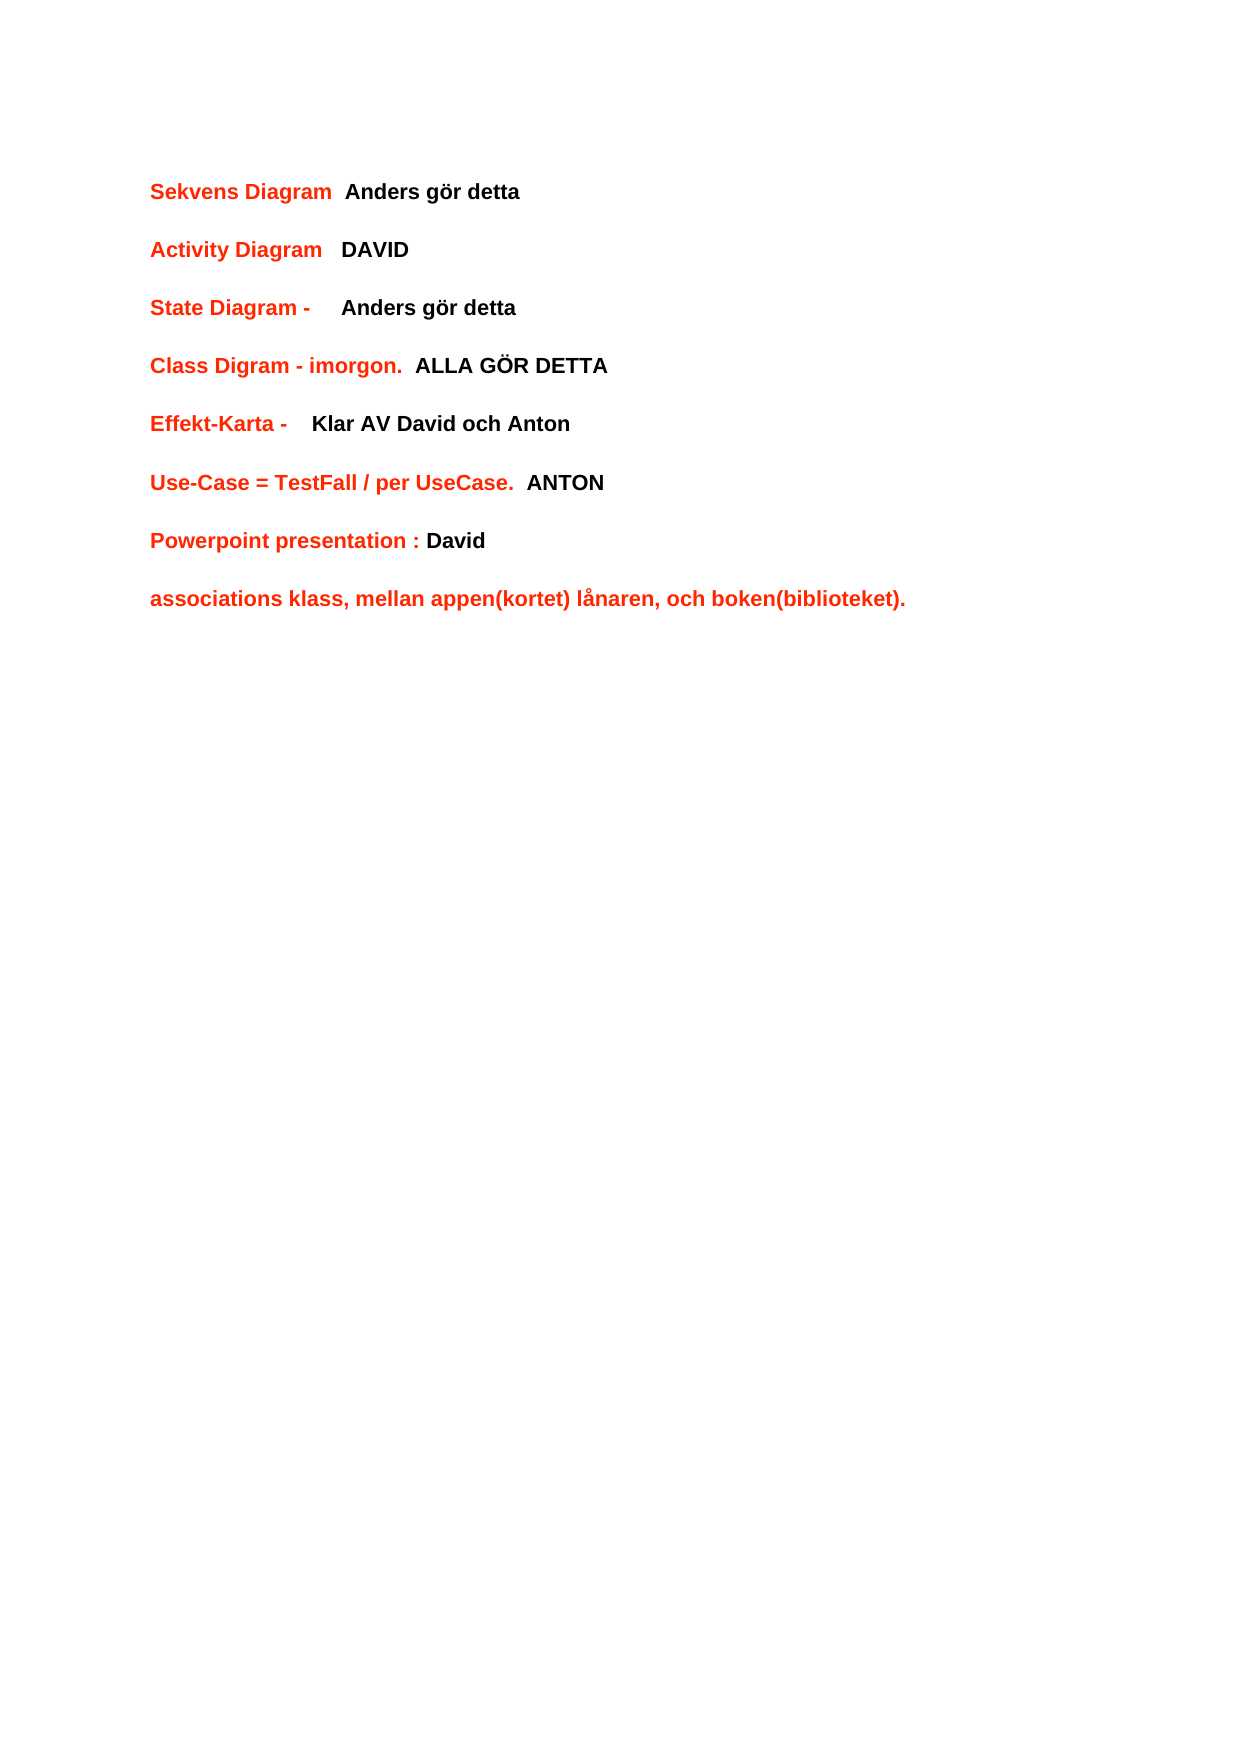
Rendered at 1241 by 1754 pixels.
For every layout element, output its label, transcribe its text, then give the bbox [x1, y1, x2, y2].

text Use-Case = TestFall / per UseCase. ANTON [150, 470, 1090, 495]
text Powerpoint presentation : David [150, 528, 1090, 553]
text Sekvens Diagram Anders gör detta [150, 179, 1090, 204]
text Effekt-Karta - Klar AV David och Anton [150, 411, 1090, 436]
text Activity Diagram DAVID [150, 237, 1090, 262]
text Class Digram - imorgon. ALLA GÖR DETTA [150, 353, 1090, 378]
text State Diagram - Anders gör detta [150, 295, 1090, 320]
text associations klass, mellan appen(kortet) lånaren, och boken(biblioteket). [150, 586, 1090, 611]
